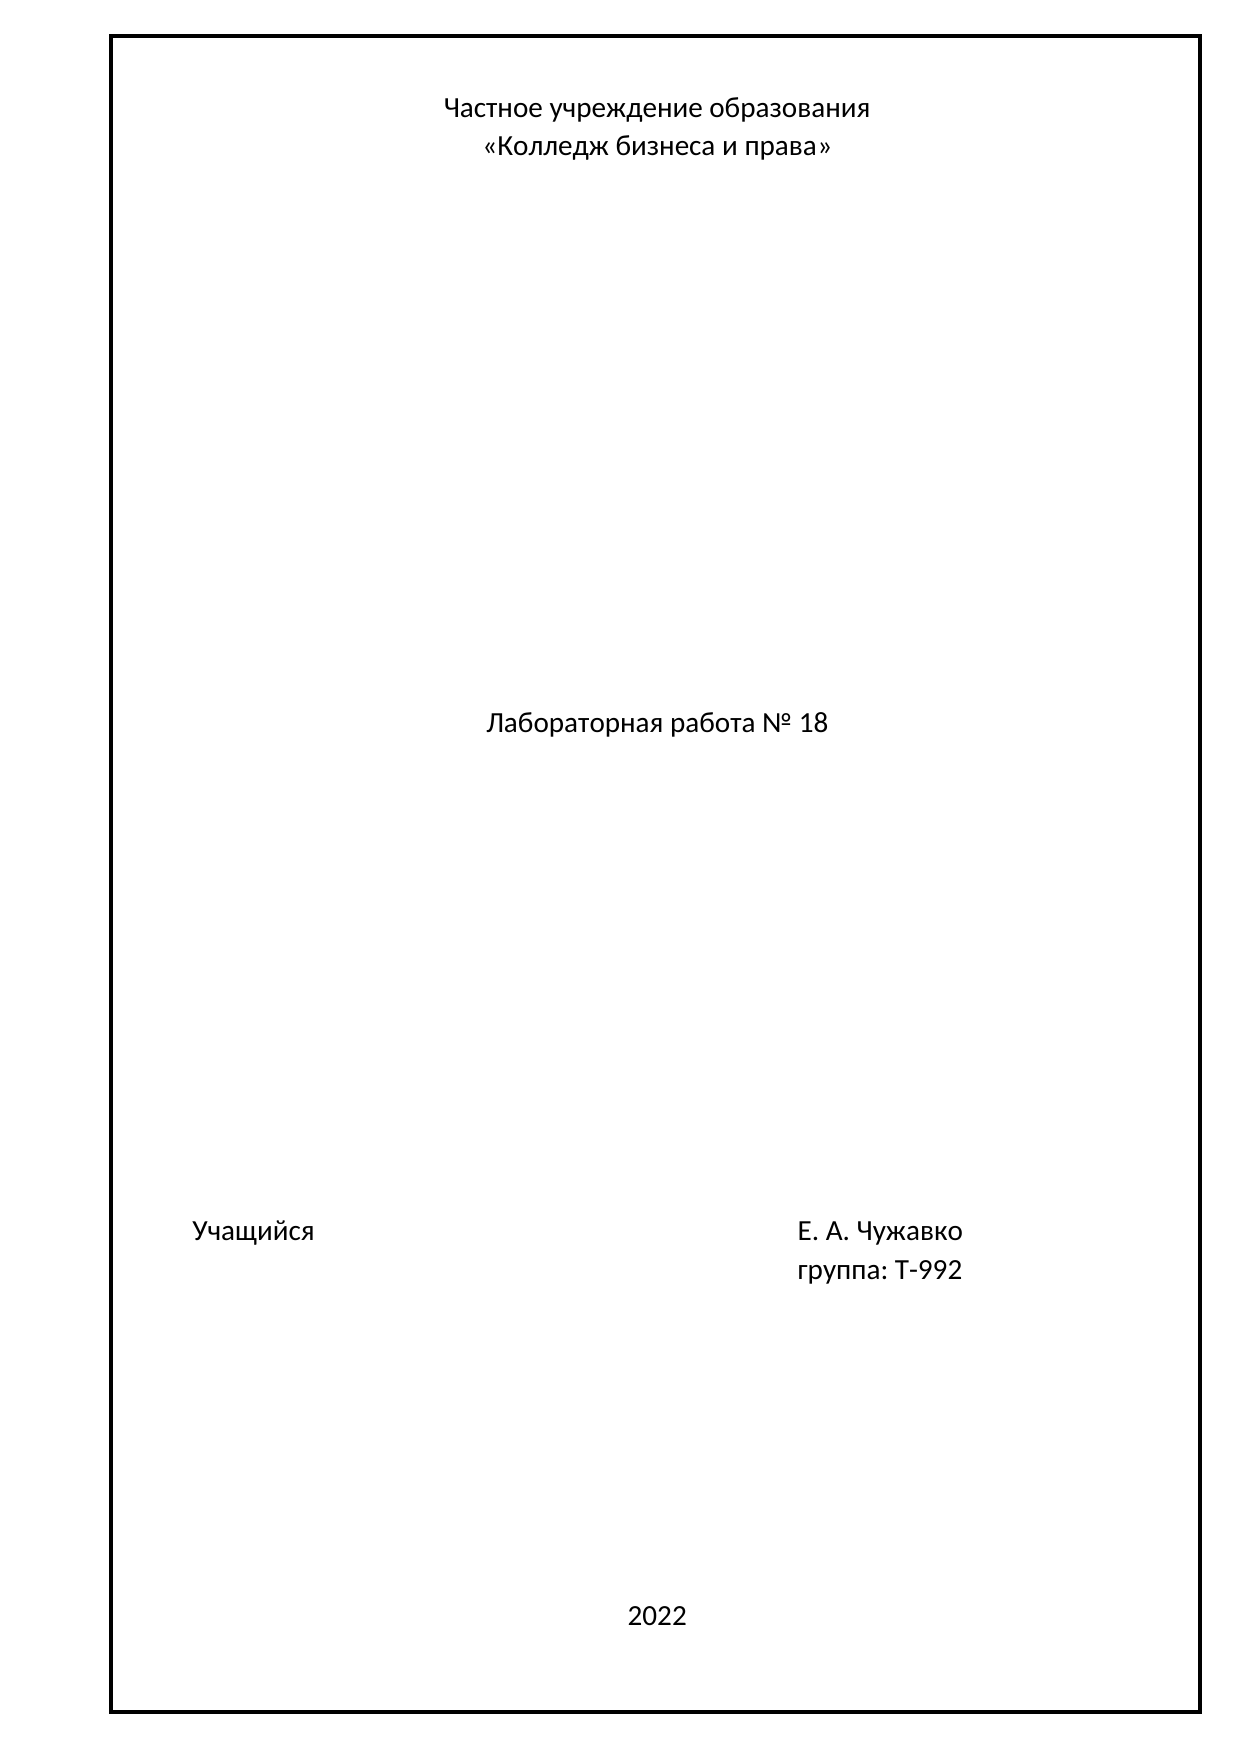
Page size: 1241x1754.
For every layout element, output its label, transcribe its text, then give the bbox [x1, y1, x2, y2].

text Лабораторная работа № 18 [148, 704, 1166, 739]
text группа: Т-992 [192, 1251, 1166, 1286]
text 2022 [148, 1597, 1166, 1632]
text «Колледж бизнеса и права» [148, 127, 1166, 163]
text Учащийся Е. А. Чужавко [192, 1212, 1166, 1248]
text Частное учреждение образования [148, 89, 1166, 124]
